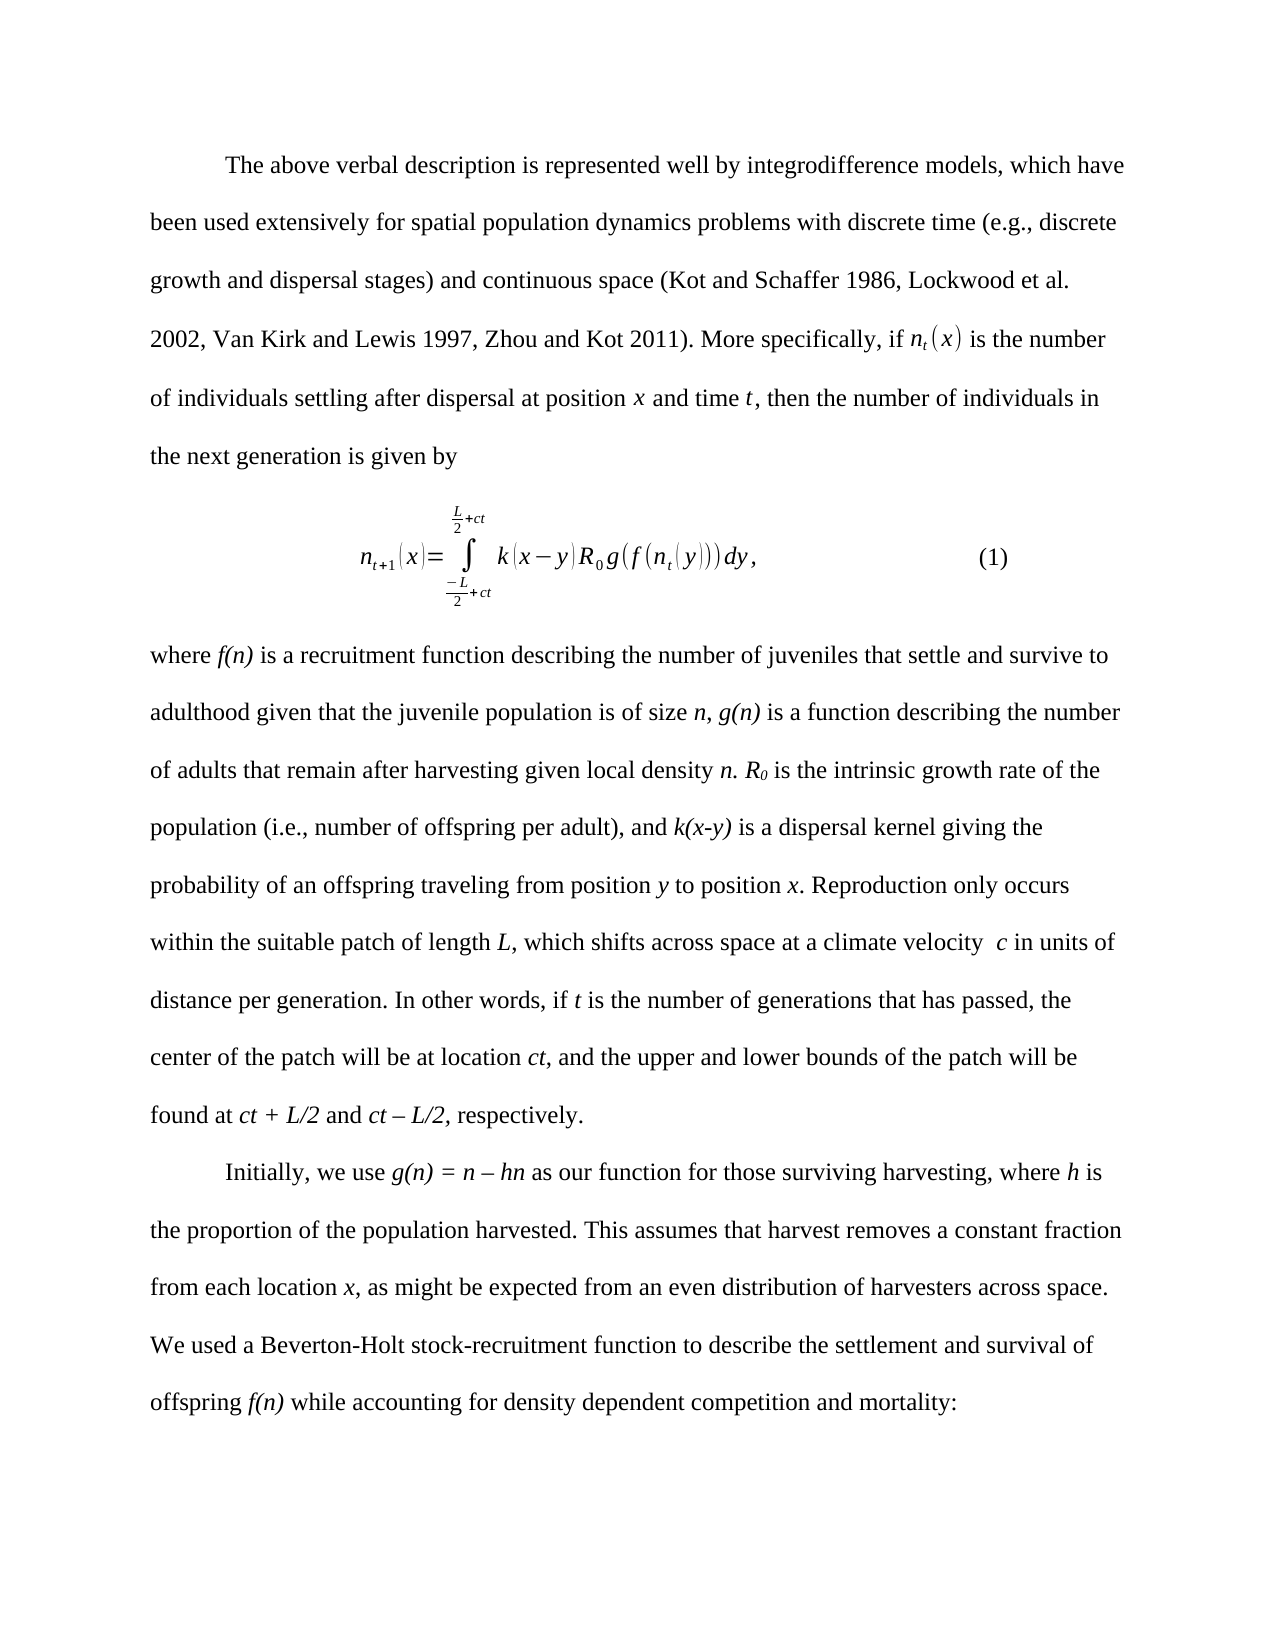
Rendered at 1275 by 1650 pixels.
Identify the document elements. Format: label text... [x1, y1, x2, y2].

table_header [150, 498, 967, 640]
text where f(n) is a recruitment function describing the number of juveniles that settle and survive to adulthood given that the juvenile population is of size n, g(n) is a function describing the number of adults that remain after harvesting given local density n. R0 is the intrinsic growth rate of the population (i.e., number of offspring per adult), and k(x-y) is a dispersal kernel giving the probability of an offspring traveling from position y to position x. Reproduction only occurs within the suitable patch of length L, which shifts across space at a climate velocity c in units of distance per generation. In other words, if t is the number of generations that has passed, the center of the patch will be at location ct, and the upper and lower bounds of the patch will be found at ct + L/2 and ct – L/2, respectively. [150, 640, 1125, 1129]
table_header (1) [968, 498, 1125, 640]
text The above verbal description is represented well by integrodifference models, which have been used extensively for spatial population dynamics problems with discrete time (e.g., discrete growth and dispersal stages) and continuous space (Kot and Schaffer 1986, Lockwood et al. 2002, Van Kirk and Lewis 1997, Zhou and Kot 2011). More specifically, if is the number of individuals settling after dispersal at position and time , then the number of individuals in the next generation is given by [150, 150, 1125, 469]
text Initially, we use g(n) = n – hn as our function for those surviving harvesting, where h is the proportion of the population harvested. This assumes that harvest removes a constant fraction from each location x, as might be expected from an even distribution of harvesters across space. We used a Beverton-Holt stock-recruitment function to describe the settlement and survival of offspring f(n) while accounting for density dependent competition and mortality: [150, 1157, 1125, 1416]
